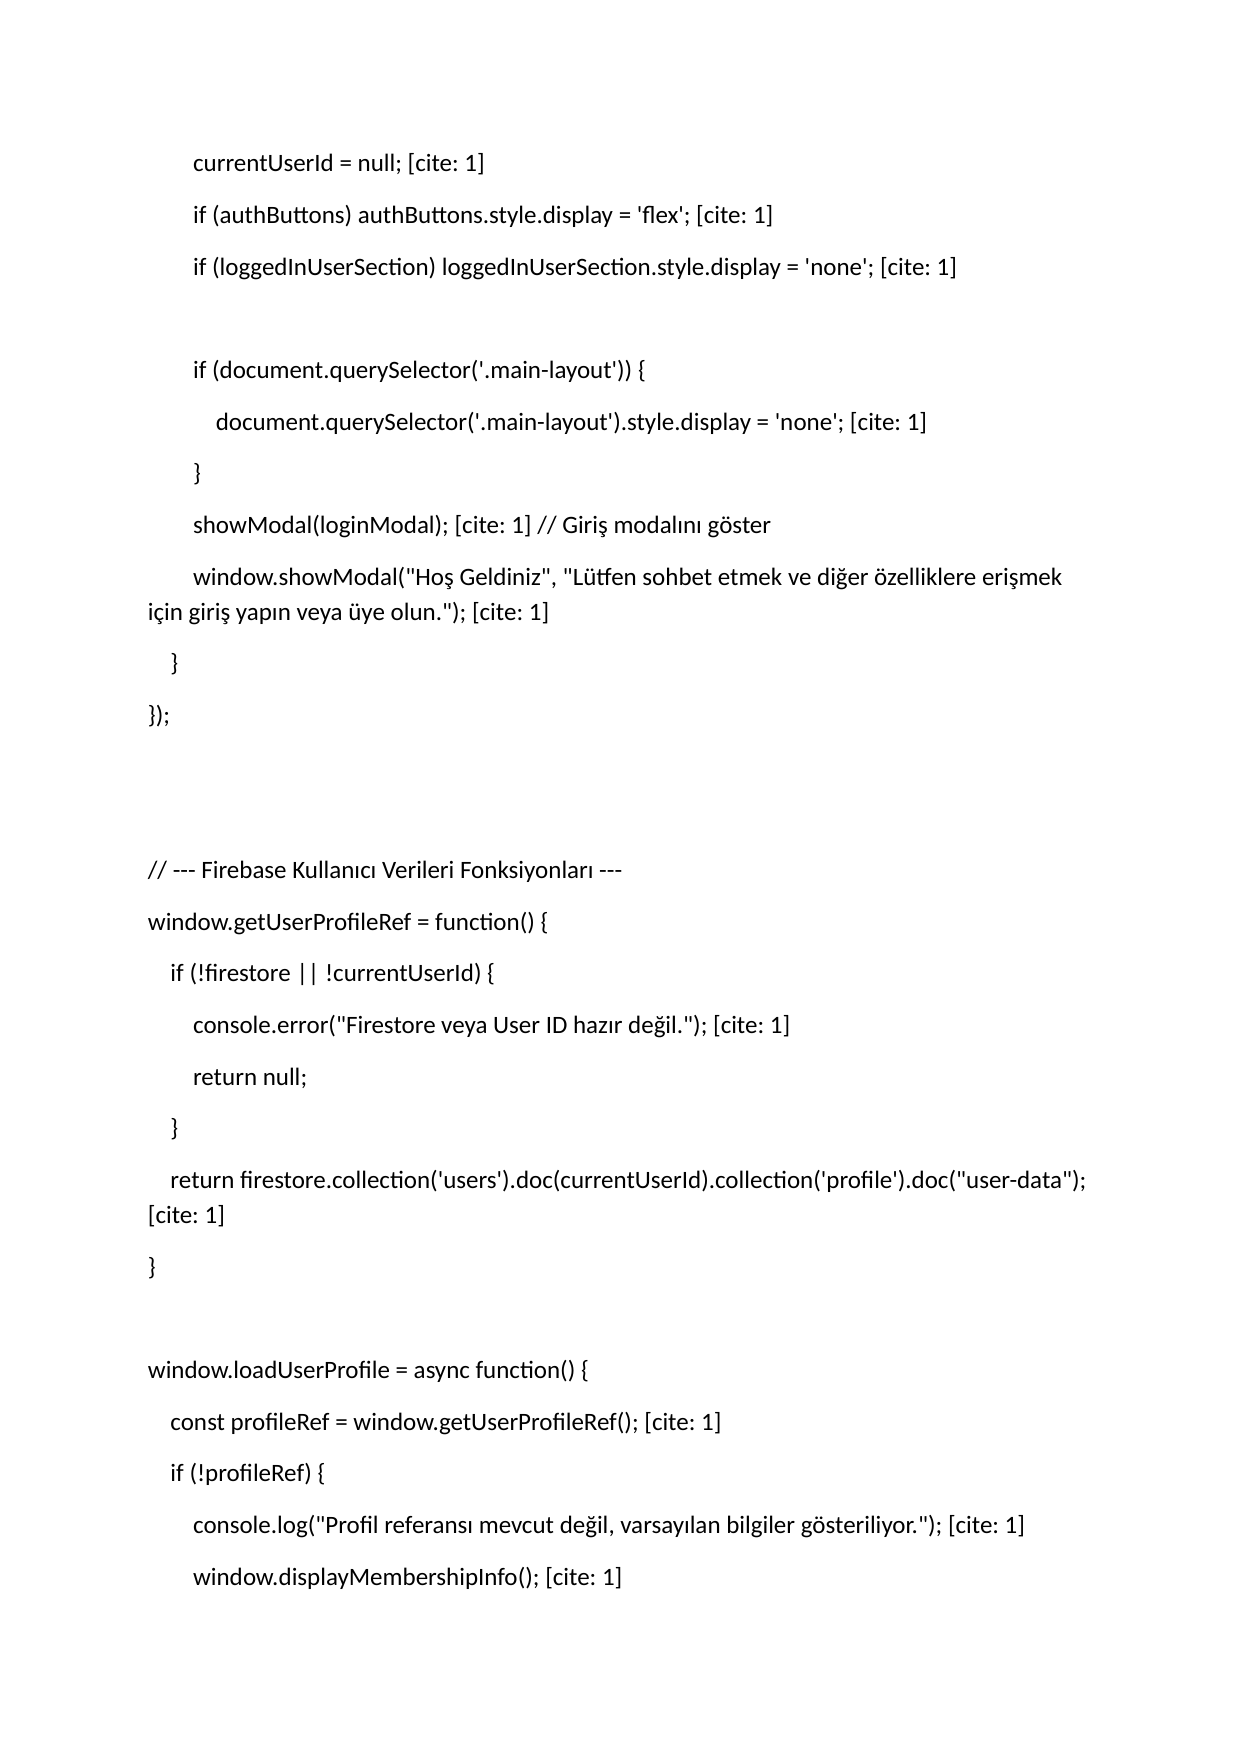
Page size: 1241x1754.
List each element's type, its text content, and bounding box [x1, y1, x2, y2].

text } [148, 1251, 1093, 1281]
text window.displayMembershipInfo(); [cite: 1] [148, 1561, 1093, 1591]
text showModal(loginModal); [cite: 1] // Giriş modalını göster [148, 509, 1093, 540]
text window.showModal("Hoş Geldiniz", "Lütfen sohbet etmek ve diğer özelliklere erişmek için giriş yapın veya üye olun."); [cite: 1] [148, 561, 1093, 626]
text if (document.querySelector('.main-layout')) { [148, 354, 1093, 385]
text return null; [148, 1061, 1093, 1091]
text }); [148, 699, 1093, 730]
text console.error("Firestore veya User ID hazır değil."); [cite: 1] [148, 1009, 1093, 1040]
text } [148, 458, 1093, 488]
text window.getUserProfileRef = function() { [148, 906, 1093, 936]
text } [148, 648, 1093, 678]
text // --- Firebase Kullanıcı Verileri Fonksiyonları --- [148, 854, 1093, 885]
text const profileRef = window.getUserProfileRef(); [cite: 1] [148, 1406, 1093, 1436]
text console.log("Profil referansı mevcut değil, varsayılan bilgiler gösteriliyor."); [cite: 1] [148, 1509, 1093, 1540]
text return firestore.collection('users').doc(currentUserId).collection('profile').doc("user-data"); [cite: 1] [148, 1164, 1093, 1230]
text if (authButtons) authButtons.style.display = 'flex'; [cite: 1] [148, 199, 1093, 230]
text if (!profileRef) { [148, 1458, 1093, 1488]
text window.loadUserProfile = async function() { [148, 1354, 1093, 1385]
text document.querySelector('.main-layout').style.display = 'none'; [cite: 1] [148, 406, 1093, 436]
text } [148, 1113, 1093, 1143]
text if (!firestore || !currentUserId) { [148, 958, 1093, 988]
text if (loggedInUserSection) loggedInUserSection.style.display = 'none'; [cite: 1] [148, 251, 1093, 281]
text currentUserId = null; [cite: 1] [148, 148, 1093, 178]
